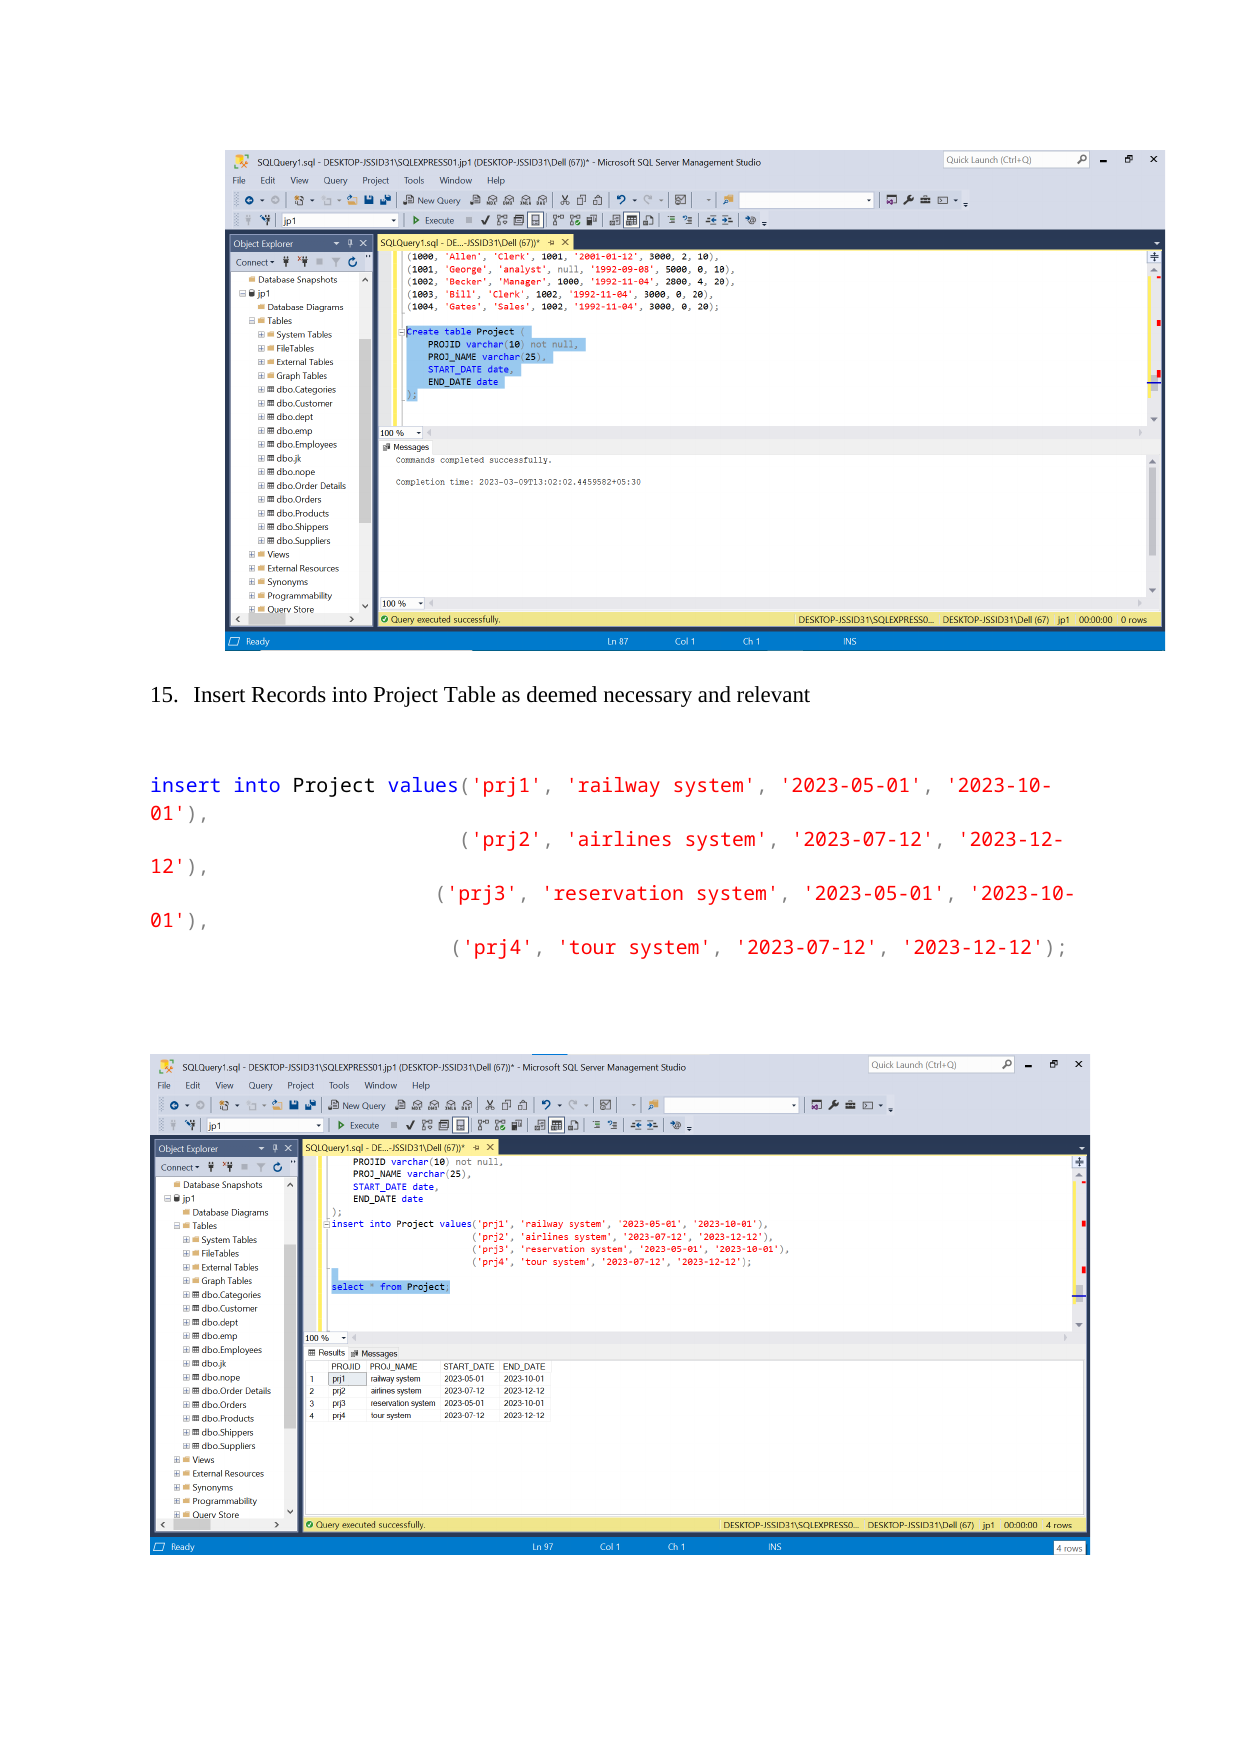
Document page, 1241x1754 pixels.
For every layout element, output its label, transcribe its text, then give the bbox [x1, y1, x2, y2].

text ('prj2', 'airlines system', '2023-07-12', '2023-12-12'), [150, 826, 1090, 880]
list Insert Records into Project Table as deemed necessary and relevant [150, 682, 1090, 708]
text insert into Project values('prj1', 'railway system', '2023-05-01', '2023-10-01'), [150, 772, 1090, 826]
picture [225, 150, 1166, 651]
picture [150, 1054, 1091, 1555]
text ('prj3', 'reservation system', '2023-05-01', '2023-10-01'), [150, 880, 1090, 934]
text ('prj4', 'tour system', '2023-07-12', '2023-12-12'); [150, 934, 1090, 961]
